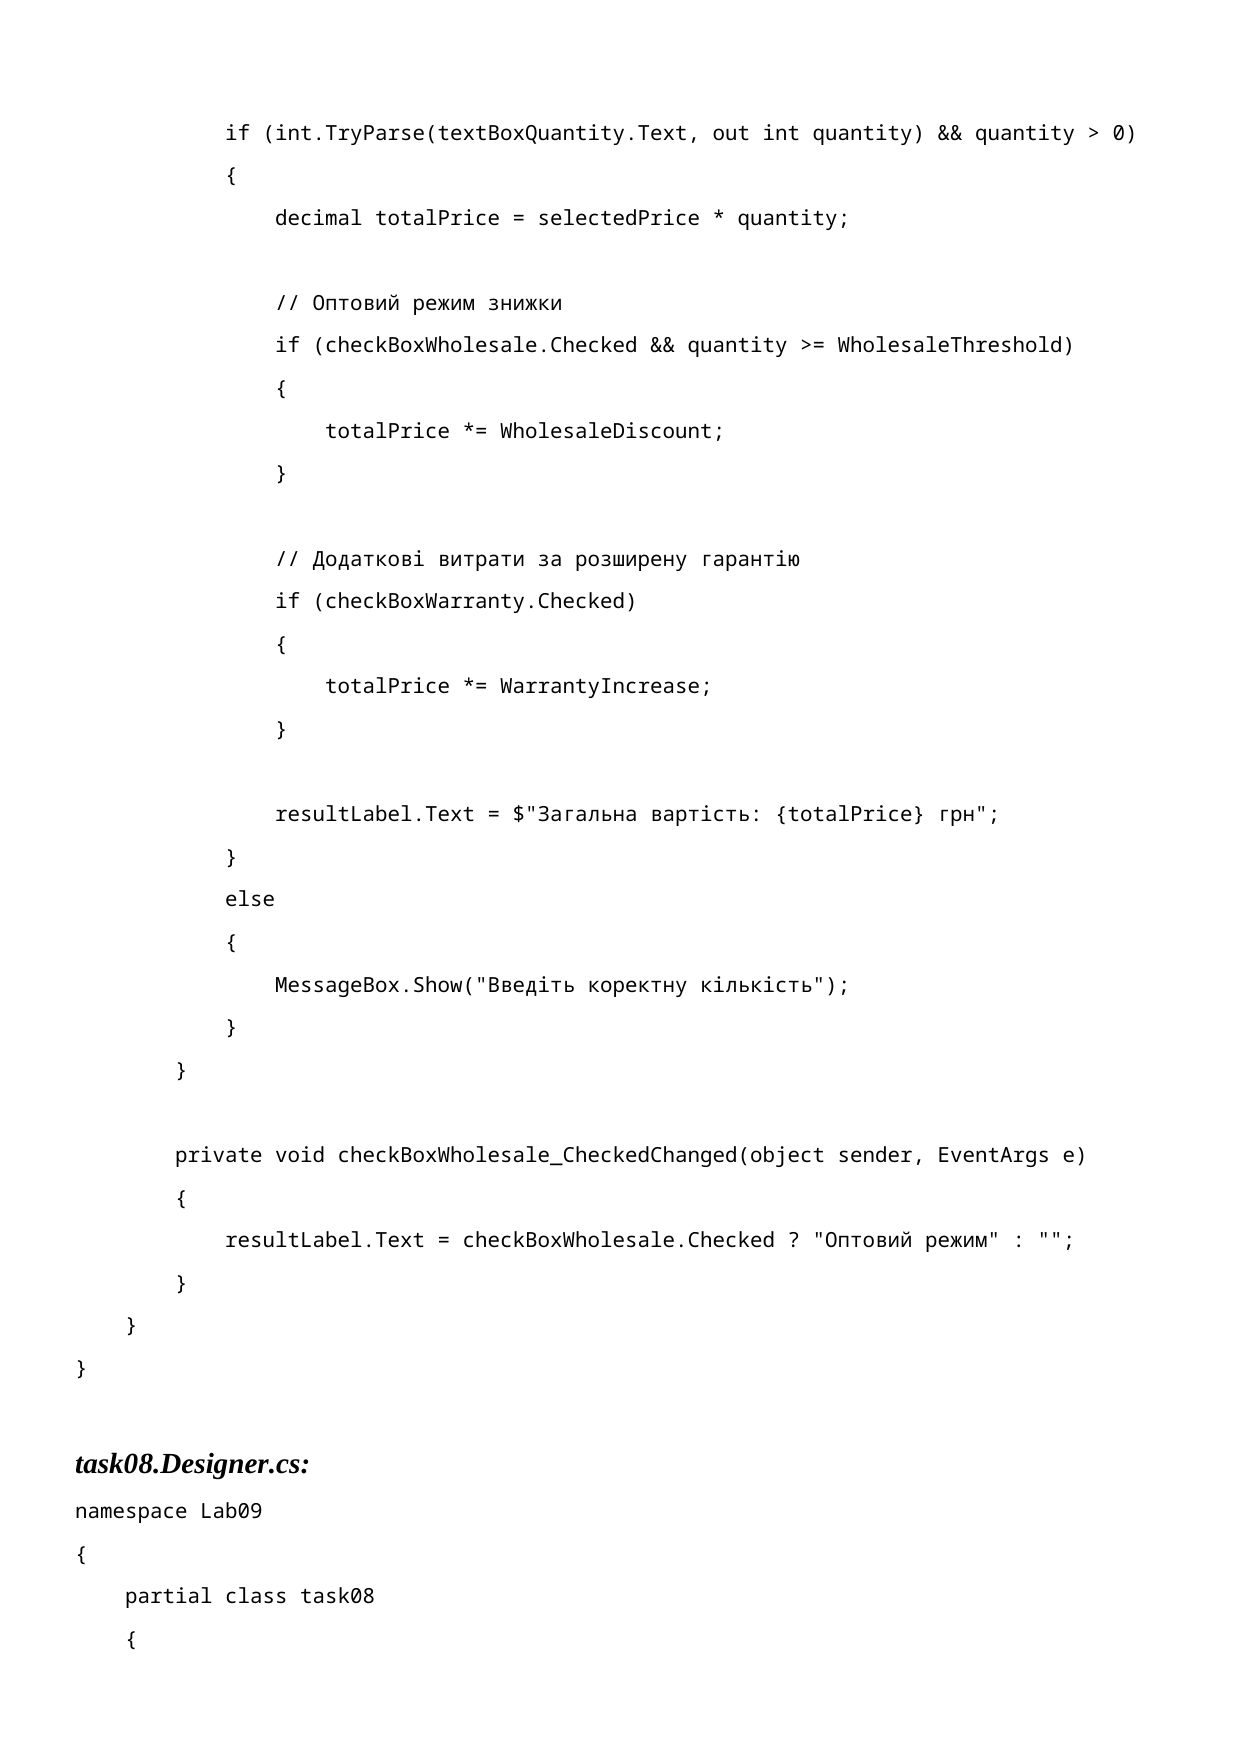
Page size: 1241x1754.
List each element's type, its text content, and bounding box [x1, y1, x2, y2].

text { [75, 1539, 1165, 1567]
text MessageBox.Show("Введіть коректну кількість"); [75, 970, 1165, 998]
text } [75, 458, 1165, 487]
text resultLabel.Text = $"Загальна вартість: {totalPrice} грн"; [75, 799, 1165, 828]
text if (int.TryParse(textBoxQuantity.Text, out int quantity) && quantity > 0) [75, 118, 1165, 146]
text { [75, 927, 1165, 956]
text // Додаткові витрати за розширену гарантію [75, 544, 1165, 572]
text private void checkBoxWholesale_CheckedChanged(object sender, EventArgs e) [75, 1140, 1165, 1168]
text if (checkBoxWholesale.Checked && quantity >= WholesaleThreshold) [75, 331, 1165, 359]
text } [75, 842, 1165, 870]
text partial class task08 [75, 1582, 1165, 1610]
text { [75, 629, 1165, 657]
text task08.Designer.cs: [75, 1446, 1165, 1479]
text } [75, 1055, 1165, 1083]
text if (checkBoxWarranty.Checked) [75, 586, 1165, 615]
text // Оптовий режим знижки [75, 288, 1165, 316]
text totalPrice *= WarrantyIncrease; [75, 671, 1165, 700]
text totalPrice *= WholesaleDiscount; [75, 416, 1165, 444]
text { [75, 1183, 1165, 1211]
text } [75, 1012, 1165, 1041]
text { [75, 373, 1165, 402]
text { [75, 1624, 1165, 1653]
text } [75, 1311, 1165, 1339]
text } [75, 1268, 1165, 1296]
text decimal totalPrice = selectedPrice * quantity; [75, 203, 1165, 231]
text resultLabel.Text = checkBoxWholesale.Checked ? "Оптовий режим" : ""; [75, 1225, 1165, 1254]
text } [75, 714, 1165, 742]
text else [75, 884, 1165, 913]
text namespace Lab09 [75, 1496, 1165, 1525]
text { [75, 160, 1165, 189]
text } [75, 1353, 1165, 1382]
